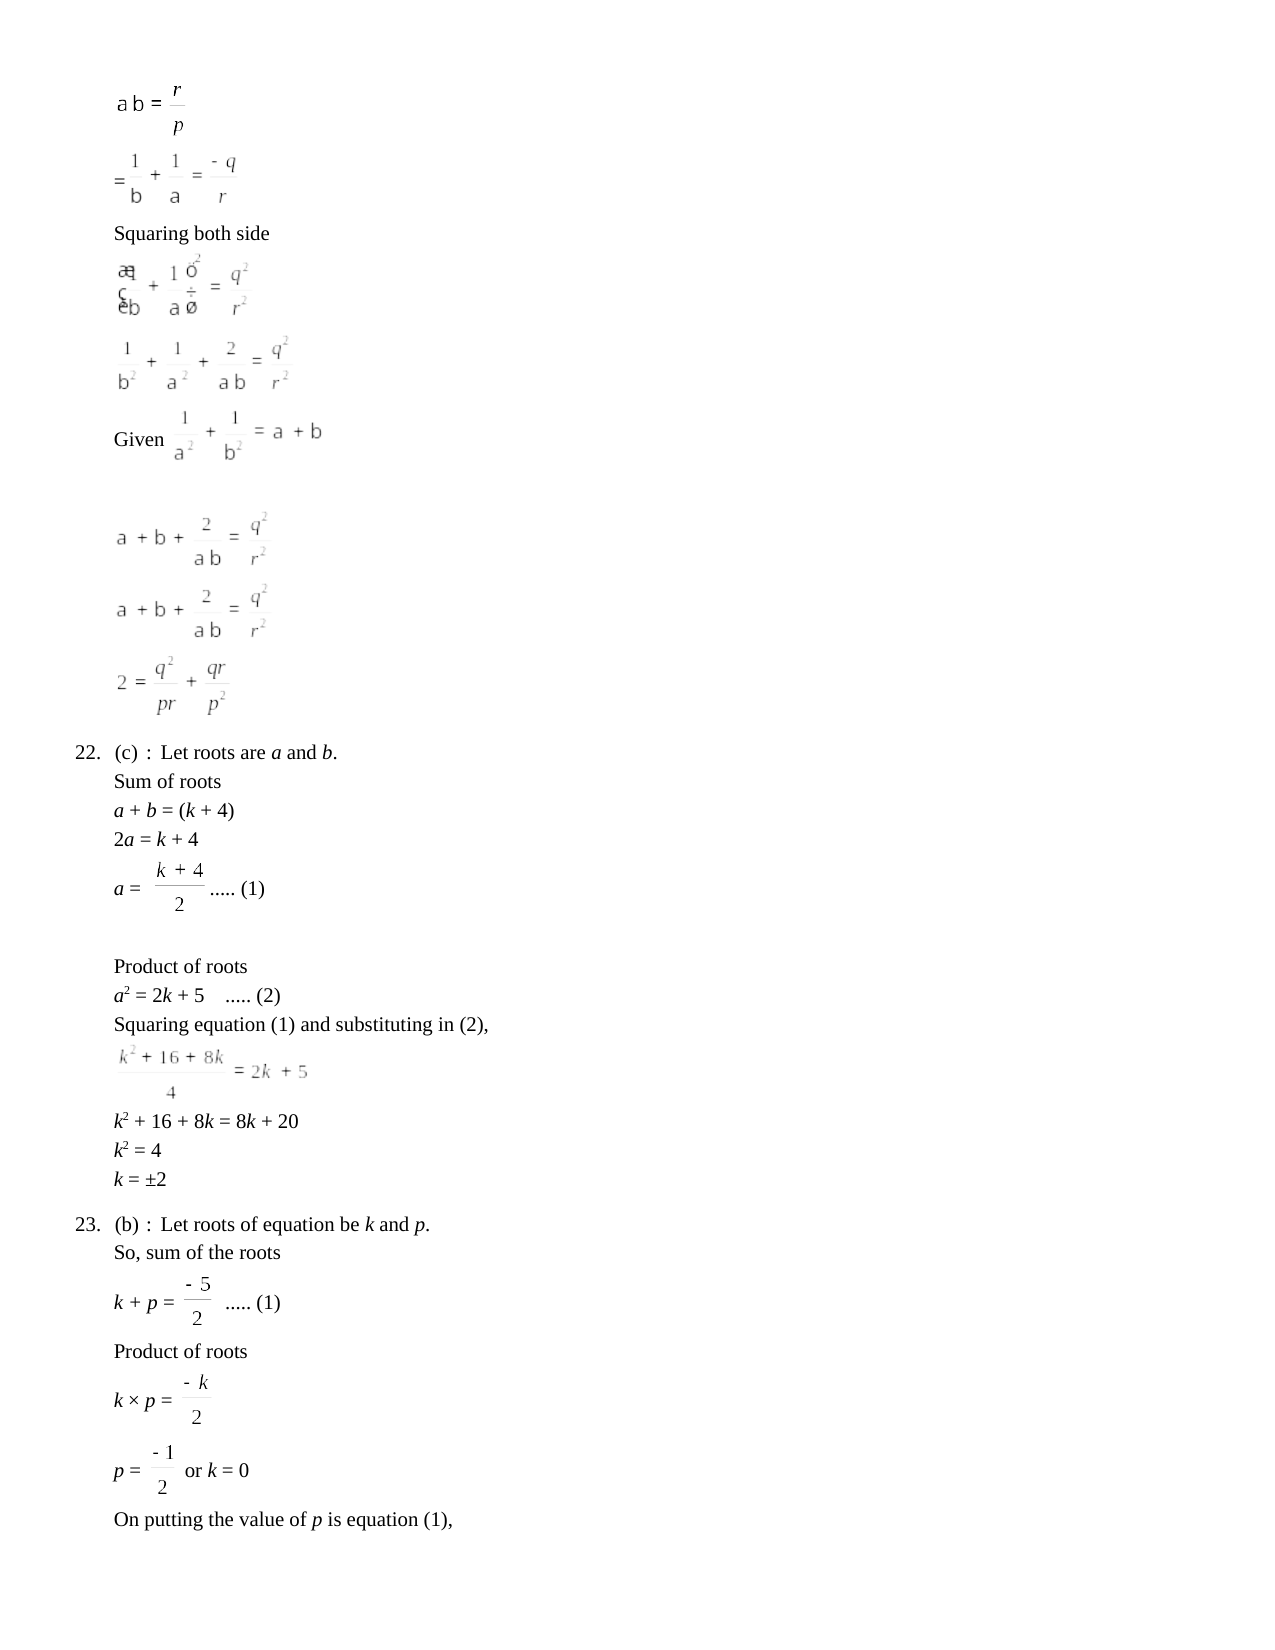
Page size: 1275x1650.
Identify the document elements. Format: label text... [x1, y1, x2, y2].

text 22. (c) : Let roots are a and b. [75, 740, 1200, 764]
text Squaring both side [113, 221, 1200, 245]
text k = ±2 [113, 1167, 1200, 1191]
text On putting the value of p is equation (1), [113, 1507, 1200, 1531]
text 2a = k + 4 [113, 827, 1200, 851]
text 23. (b) : Let roots of equation be k and p. [75, 1211, 1200, 1236]
text k2 = 4 [113, 1138, 1200, 1162]
text Product of roots [113, 954, 1200, 978]
text Sum of roots [113, 769, 1200, 793]
text k + p = ..... (1) [113, 1269, 1200, 1334]
text a = ..... (1) [113, 856, 1200, 921]
text So, sum of the roots [113, 1240, 1200, 1264]
text = [113, 146, 1200, 216]
text a2 = 2k + 5 ..... (2) [113, 983, 1200, 1007]
text Given [113, 404, 1200, 474]
text a + b = (k + 4) [113, 798, 1200, 822]
text k × p = [113, 1368, 1200, 1433]
text k2 + 16 + 8k = 8k + 20 [113, 1109, 1200, 1133]
text Product of roots [113, 1339, 1200, 1363]
text Squaring equation (1) and substituting in (2), [113, 1012, 1200, 1036]
text p = or k = 0 [113, 1438, 1200, 1503]
